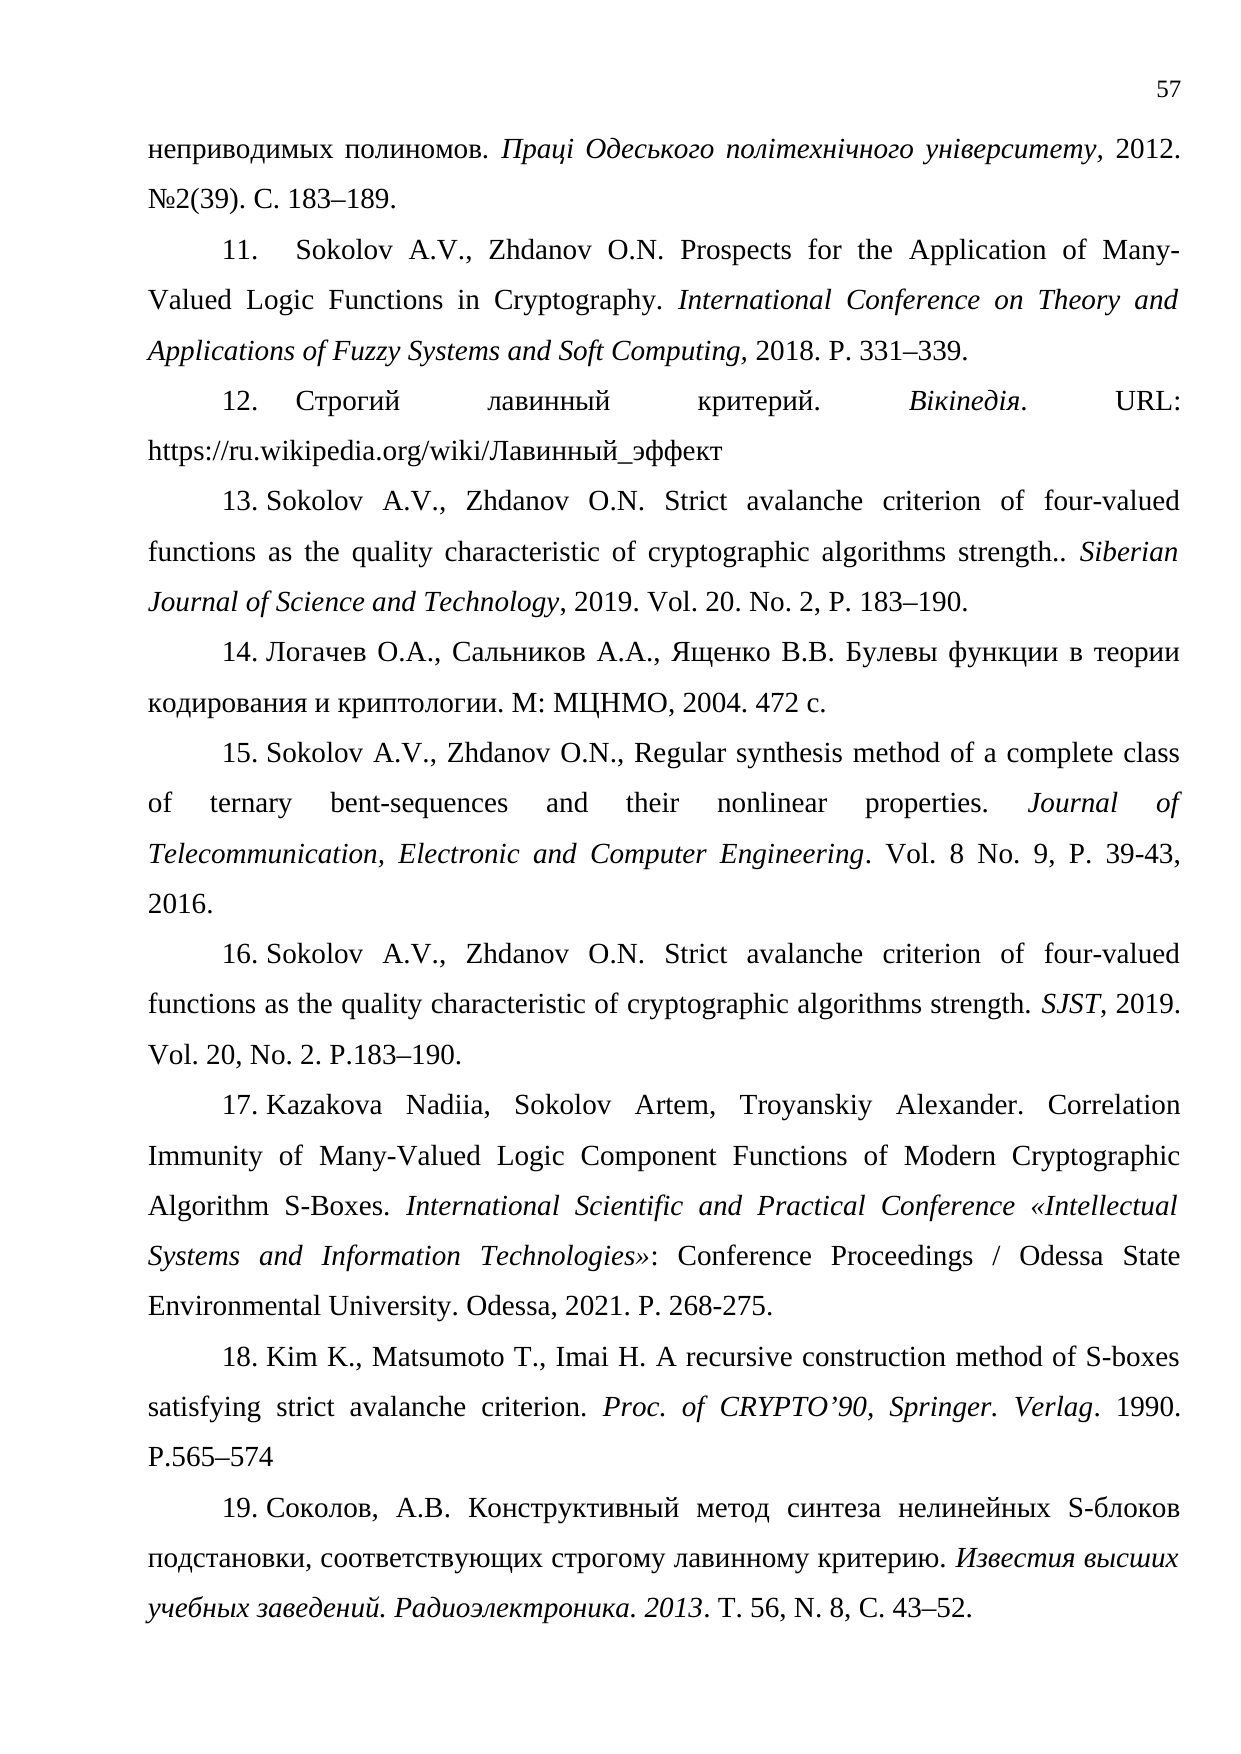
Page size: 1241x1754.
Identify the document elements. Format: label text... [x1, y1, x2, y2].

list Sokolov A.V., Zhdanov O.N. Strict avalanche criterion of four-valued functions as the quality characteristic of cryptographic algorithms strength.. Siberian Journal of Science and Technology, 2019. Vol. 20. No. 2, P. 183–190. [148, 483, 1181, 618]
list Kim K., Matsumoto T., Imai H. A recursive construction method of S-boxes satisfying strict avalanche criterion. Proc. of CRYPTO’90, Springer. Verlag. 1990. P.565–574 [148, 1339, 1181, 1473]
list Логачев О.А., Сальников А.А., Ященко В.В. Булевы функции в теории кодирования и криптологии. М: МЦНМО, 2004. 472 с. [148, 634, 1181, 718]
list Kazakova Nadiia, Sokolov Artem, Troyanskiy Alexander. Correlation Immunity of Many-Valued Logic Component Functions of Modern Cryptographic Algorithm S-Boxes. International Scientific and Practical Conference «Intellectual Systems and Information Technologies»: Conference Proceedings / Odessa State Environmental University. Odessa, 2021. P. 268-275. [148, 1087, 1181, 1322]
list Sokolov A.V., Zhdanov O.N. Strict avalanche criterion of four-valued functions as the quality characteristic of cryptographic algorithms strength. SJST, 2019. Vol. 20, No. 2. P.183–190. [148, 936, 1181, 1071]
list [148, 131, 1181, 215]
list Соколов, А.В. Конструктивный метод синтеза нелинейных S-блоков подстановки, соответствующих строгому лавинному критерию. Известия высших учебных заведений. Радиоэлектроника. 2013. T. 56, N. 8, С. 43–52. [148, 1490, 1181, 1624]
list Sokolov A.V., Zhdanov O.N. Prospects for the Application of Many-Valued Logic Functions in Cryptography. International Conference on Theory and Applications of Fuzzy Systems and Soft Computing, 2018. P. 331–339. [148, 232, 1181, 366]
list Sokolov A.V., Zhdanov O.N., Regular synthesis method of a complete class of ternary bent-sequences and their nonlinear properties. Journal of Telecommunication, Electronic and Computer Engineering. Vol. 8 No. 9, P. 39-43, 2016. [148, 735, 1181, 919]
list Строгий лавинный критерий. Вікіпедія. URL: https://ru.wikipedia.org/wiki/Лавинный_эффект [148, 383, 1181, 467]
